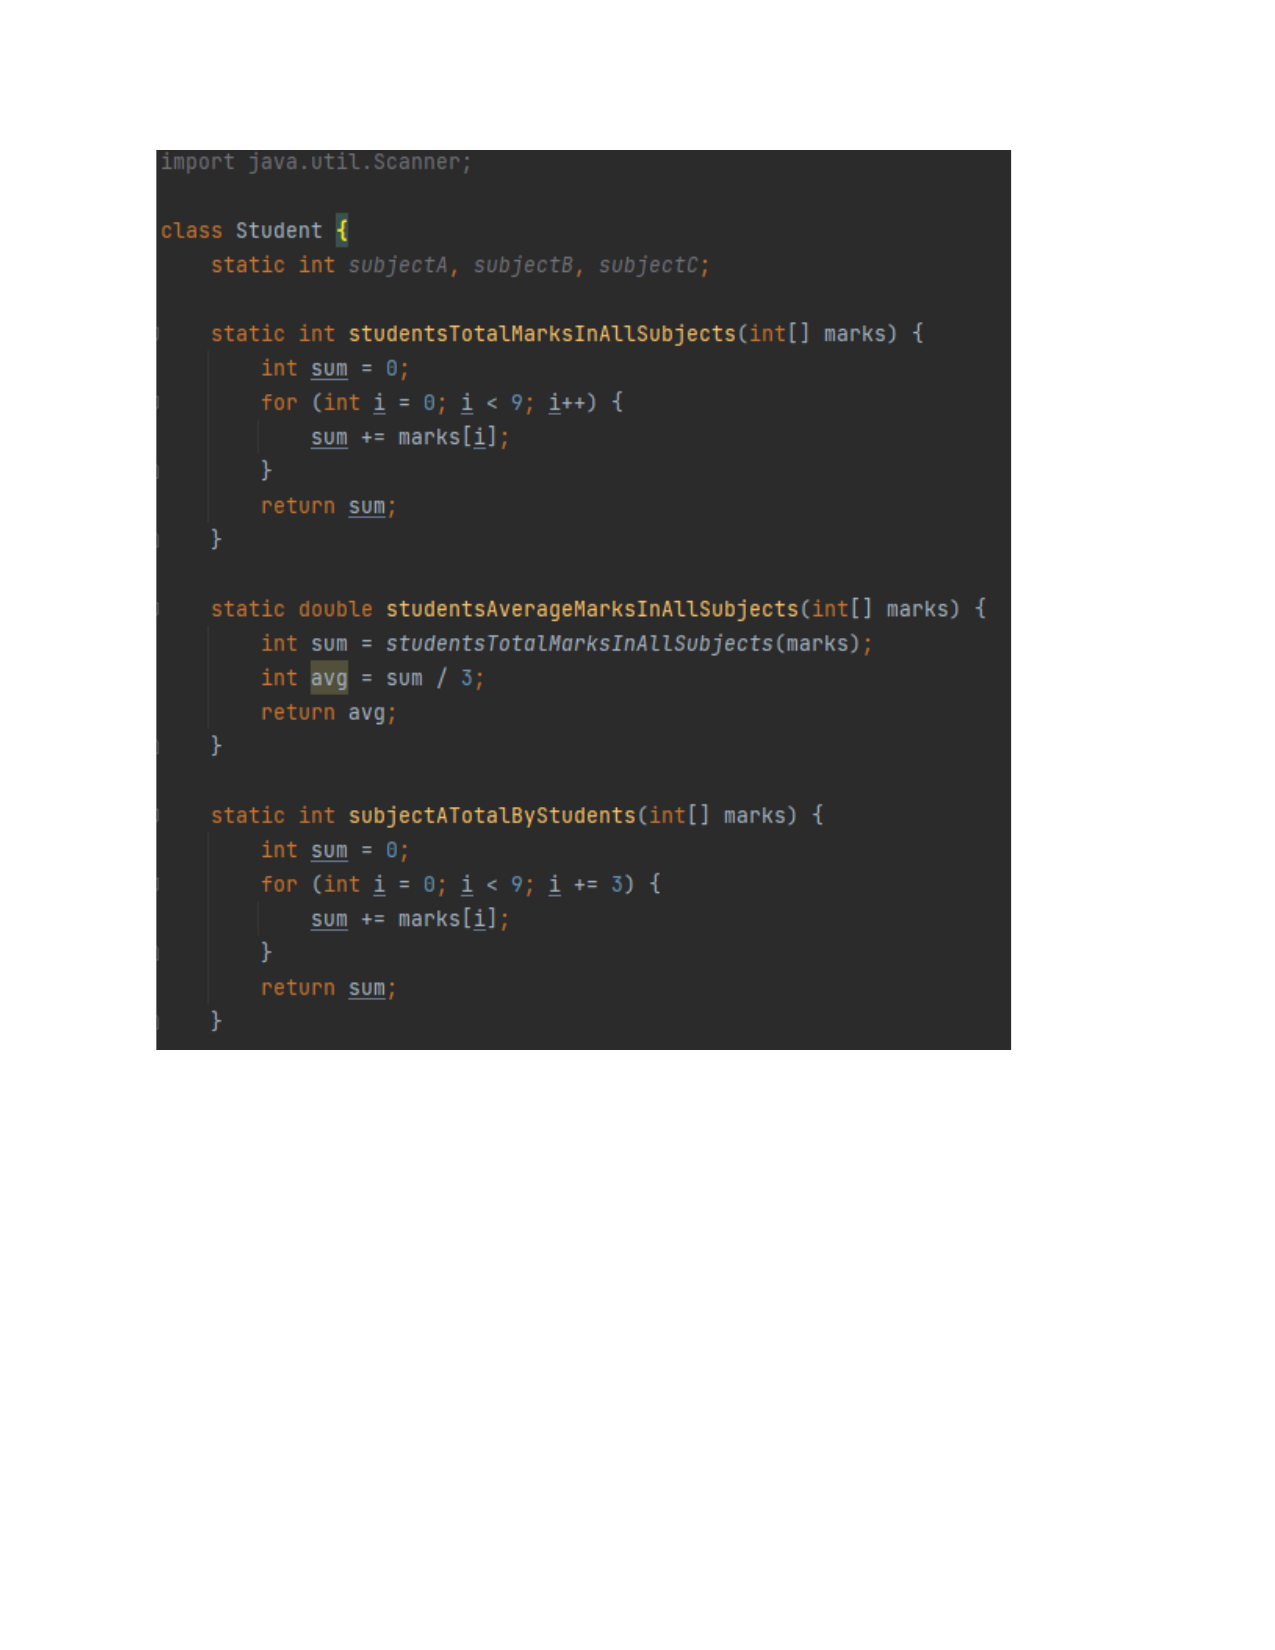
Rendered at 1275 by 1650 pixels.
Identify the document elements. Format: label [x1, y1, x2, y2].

picture [156, 150, 1012, 1050]
